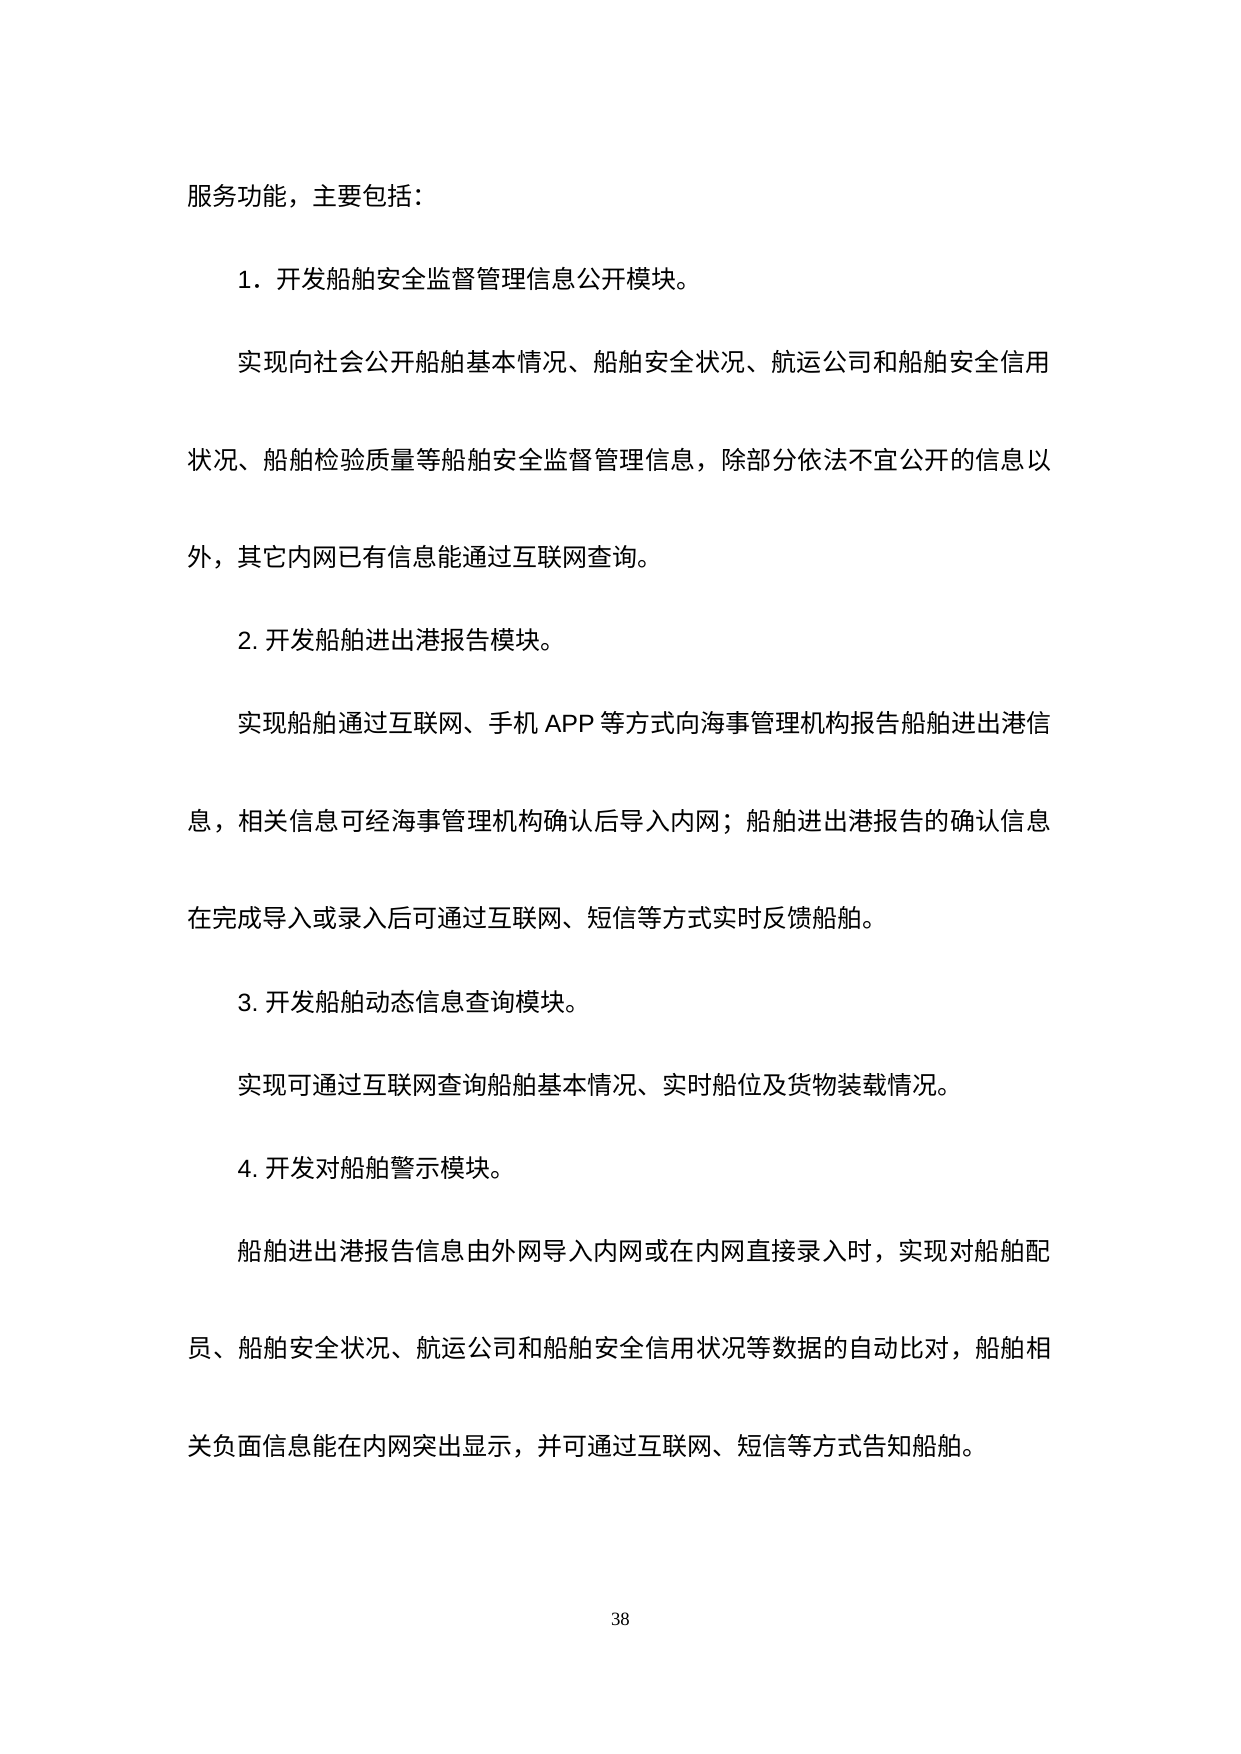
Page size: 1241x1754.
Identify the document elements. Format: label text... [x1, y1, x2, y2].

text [187, 162, 1053, 227]
text 4. 开发对船舶警示模块。 [187, 1134, 1053, 1199]
text 2. 开发船舶进出港报告模块。 [187, 606, 1053, 671]
text 船舶进出港报告信息由外网导入内网或在内网直接录入时，实现对船舶配员、船舶安全状况、航运公司和船舶安全信用状况等数据的自动比对，船舶相关负面信息能在内网突出显示，并可通过互联网、短信等方式告知船舶。 [187, 1217, 1053, 1477]
text 实现可通过互联网查询船舶基本情况、实时船位及货物装载情况。 [187, 1051, 1053, 1116]
text 3. 开发船舶动态信息查询模块。 [187, 968, 1053, 1033]
text 1．开发船舶安全监督管理信息公开模块。 [187, 245, 1053, 310]
text 实现船舶通过互联网、手机APP等方式向海事管理机构报告船舶进出港信息，相关信息可经海事管理机构确认后导入内网；船舶进出港报告的确认信息在完成导入或录入后可通过互联网、短信等方式实时反馈船舶。 [187, 689, 1053, 949]
text 实现向社会公开船舶基本情况、船舶安全状况、航运公司和船舶安全信用状况、船舶检验质量等船舶安全监督管理信息，除部分依法不宜公开的信息以外，其它内网已有信息能通过互联网查询。 [187, 328, 1053, 588]
